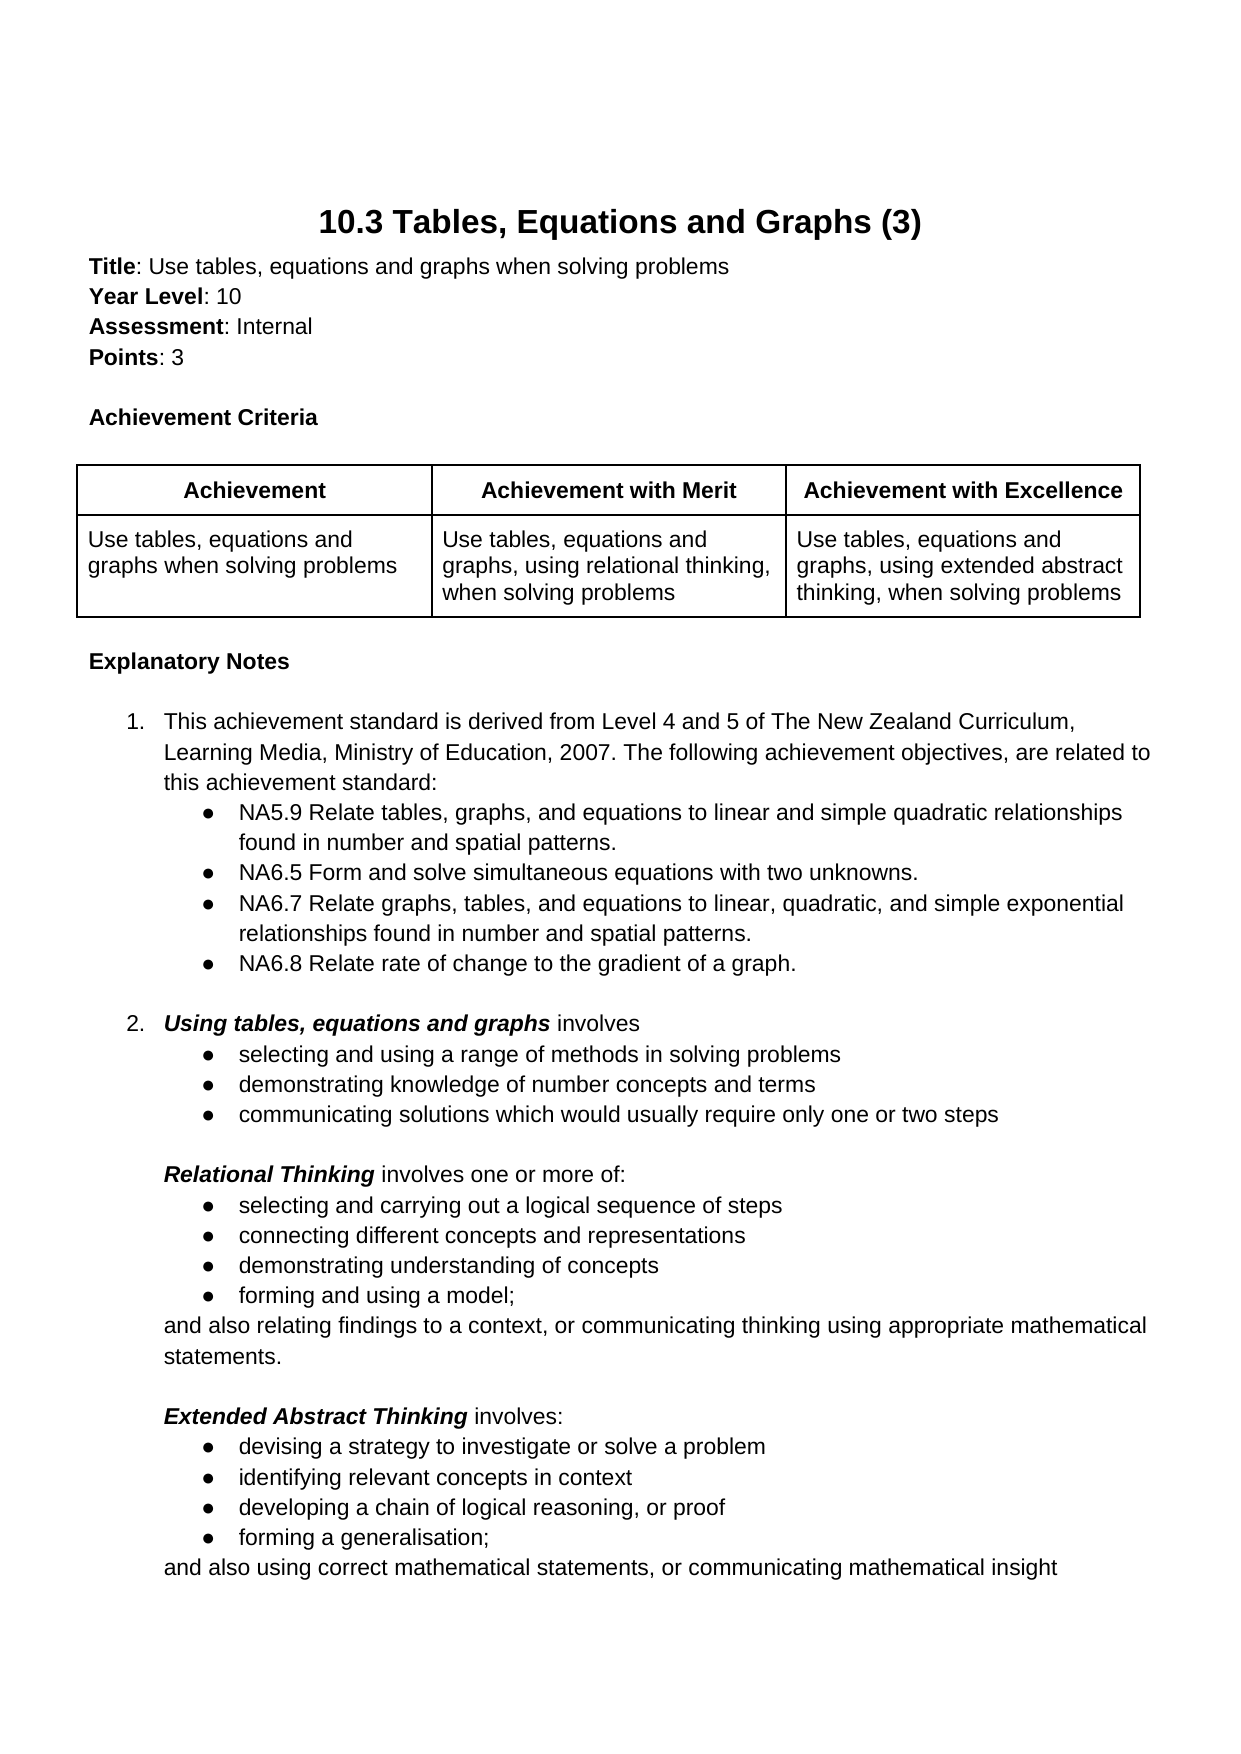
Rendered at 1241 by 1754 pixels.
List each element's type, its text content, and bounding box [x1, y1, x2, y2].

table_header Achievement with Merit [433, 466, 785, 514]
list communicating solutions which would usually require only one or two steps [201, 1101, 1152, 1127]
list demonstrating knowledge of number concepts and terms [201, 1071, 1152, 1097]
list NA5.9 Relate tables, graphs, and equations to linear and simple quadratic relationships found in number and spatial patterns. [201, 799, 1152, 856]
table_header Achievement [78, 466, 431, 514]
text and also using correct mathematical statements, or communicating mathematical insight [163, 1554, 1152, 1581]
list NA6.5 Form and solve simultaneous equations with two unknowns. [201, 859, 1152, 886]
table_header Achievement with Excellence [787, 466, 1139, 514]
list forming and using a model; [201, 1282, 1152, 1309]
text Assessment: Internal [88, 313, 1152, 340]
text Extended Abstract Thinking involves: [163, 1403, 1152, 1429]
list connecting different concepts and representations [201, 1222, 1152, 1248]
text Relational Thinking involves one or more of: [163, 1161, 1152, 1188]
table_cell Use tables, equations and graphs, using relational thinking, when solving problems [433, 516, 785, 616]
list This achievement standard is derived from Level 4 and 5 of The New Zealand Curriculum, Learning Media, Ministry of Education, 2007. The following achievement objectives, are related to this achievement standard: [126, 708, 1152, 795]
text Points: 3 [88, 343, 1152, 370]
text Explanatory Notes [88, 648, 1152, 674]
subtitle 10.3 Tables, Equations and Graphs (3) [88, 202, 1152, 240]
list selecting and using a range of methods in solving problems [201, 1041, 1152, 1067]
table_cell Use tables, equations and graphs, using extended abstract thinking, when solving problems [787, 516, 1139, 616]
list forming a generalisation; [201, 1524, 1152, 1550]
text Year Level: 10 [88, 283, 1152, 309]
list NA6.8 Relate rate of change to the gradient of a graph. [201, 950, 1152, 976]
list Using tables, equations and graphs involves [126, 1010, 1152, 1037]
text Title: Use tables, equations and graphs when solving problems [88, 253, 1152, 279]
list identifying relevant concepts in context [201, 1463, 1152, 1490]
table_cell Use tables, equations and graphs when solving problems [78, 516, 431, 616]
list developing a chain of logical reasoning, or proof [201, 1494, 1152, 1520]
list NA6.7 Relate graphs, tables, and equations to linear, quadratic, and simple exponential relationships found in number and spatial patterns. [201, 889, 1152, 946]
list demonstrating understanding of concepts [201, 1252, 1152, 1278]
text Achievement Criteria [88, 404, 1152, 430]
list devising a strategy to investigate or solve a problem [201, 1433, 1152, 1460]
list selecting and carrying out a logical sequence of steps [201, 1192, 1152, 1218]
text and also relating findings to a context, or communicating thinking using appropriate mathematical statements. [163, 1312, 1152, 1369]
